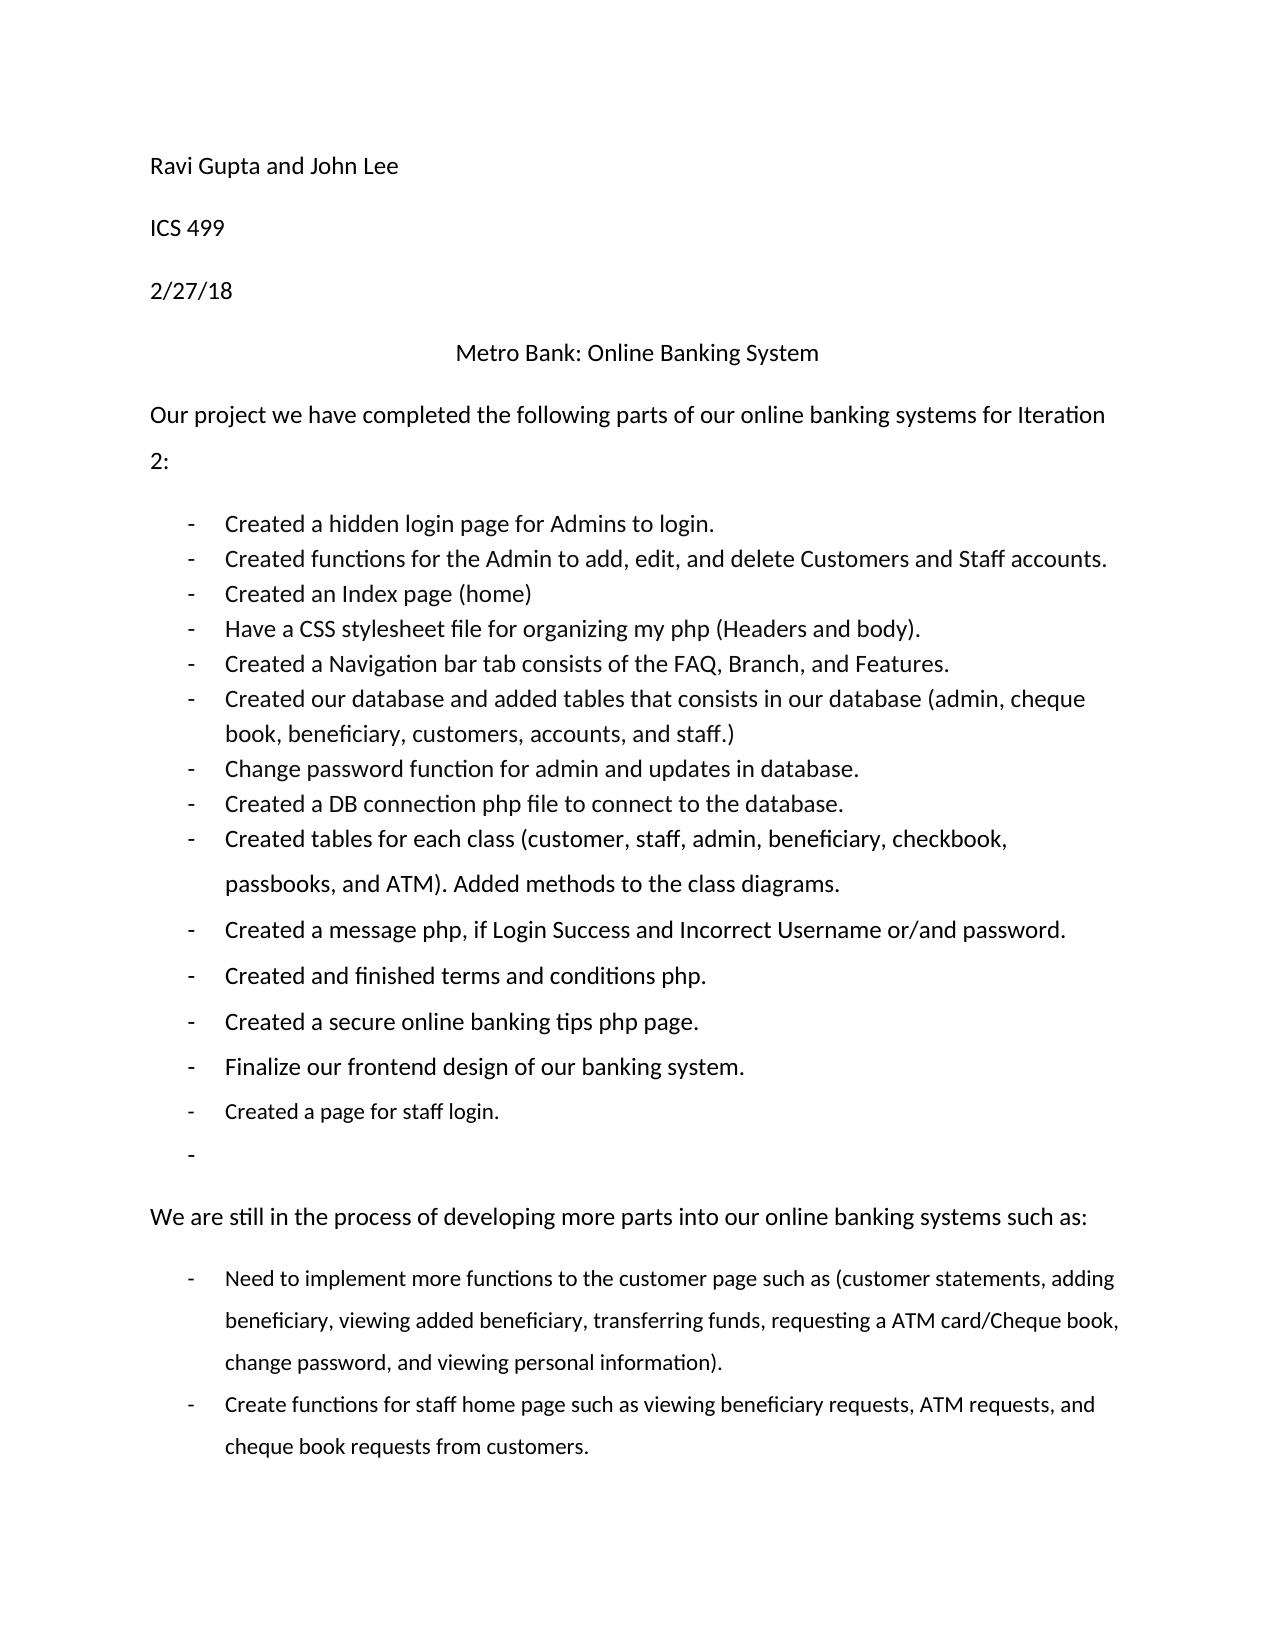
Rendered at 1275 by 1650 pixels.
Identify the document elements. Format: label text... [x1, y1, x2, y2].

list Created a message php, if Login Success and Incorrect Username or/and password. [187, 914, 1125, 945]
list Create functions for staff home page such as viewing beneficiary requests, ATM requests, and cheque book requests from customers. [187, 1390, 1125, 1460]
text ICS 499 [150, 212, 1125, 243]
text Metro Bank: Online Banking System [150, 337, 1125, 368]
text Our project we have completed the following parts of our online banking systems for Iteration 2: [150, 399, 1125, 476]
list Created a secure online banking tips php page. [187, 1006, 1125, 1036]
list Need to implement more functions to the customer page such as (customer statements, adding beneficiary, viewing added beneficiary, transferring funds, requesting a ATM card/Cheque book, change password, and viewing personal information). [187, 1264, 1125, 1376]
list Created our database and added tables that consists in our database (admin, cheque book, beneficiary, customers, accounts, and staff.) [187, 683, 1125, 748]
text We are still in the process of developing more parts into our online banking systems such as: [150, 1201, 1125, 1232]
list Created a hidden login page for Admins to login. [187, 508, 1125, 538]
list Change password function for admin and updates in database. [187, 753, 1125, 783]
text 2/27/18 [150, 275, 1125, 305]
list Have a CSS stylesheet file for organizing my php (Headers and body). [187, 613, 1125, 643]
list Created tables for each class (customer, staff, admin, beneficiary, checkbook, passbooks, and ATM). Added methods to the class diagrams. [187, 823, 1125, 899]
list Created an Index page (home) [187, 578, 1125, 608]
list Created a page for staff login. [187, 1097, 1125, 1125]
list Created a DB connection php file to connect to the database. [187, 788, 1125, 818]
list Created and finished terms and conditions php. [187, 960, 1125, 990]
list Finalize our frontend design of our banking system. [187, 1051, 1125, 1082]
text Ravi Gupta and John Lee [150, 150, 1125, 181]
list Created functions for the Admin to add, edit, and delete Customers and Staff accounts. [187, 543, 1125, 573]
list Created a Navigation bar tab consists of the FAQ, Branch, and Features. [187, 648, 1125, 678]
